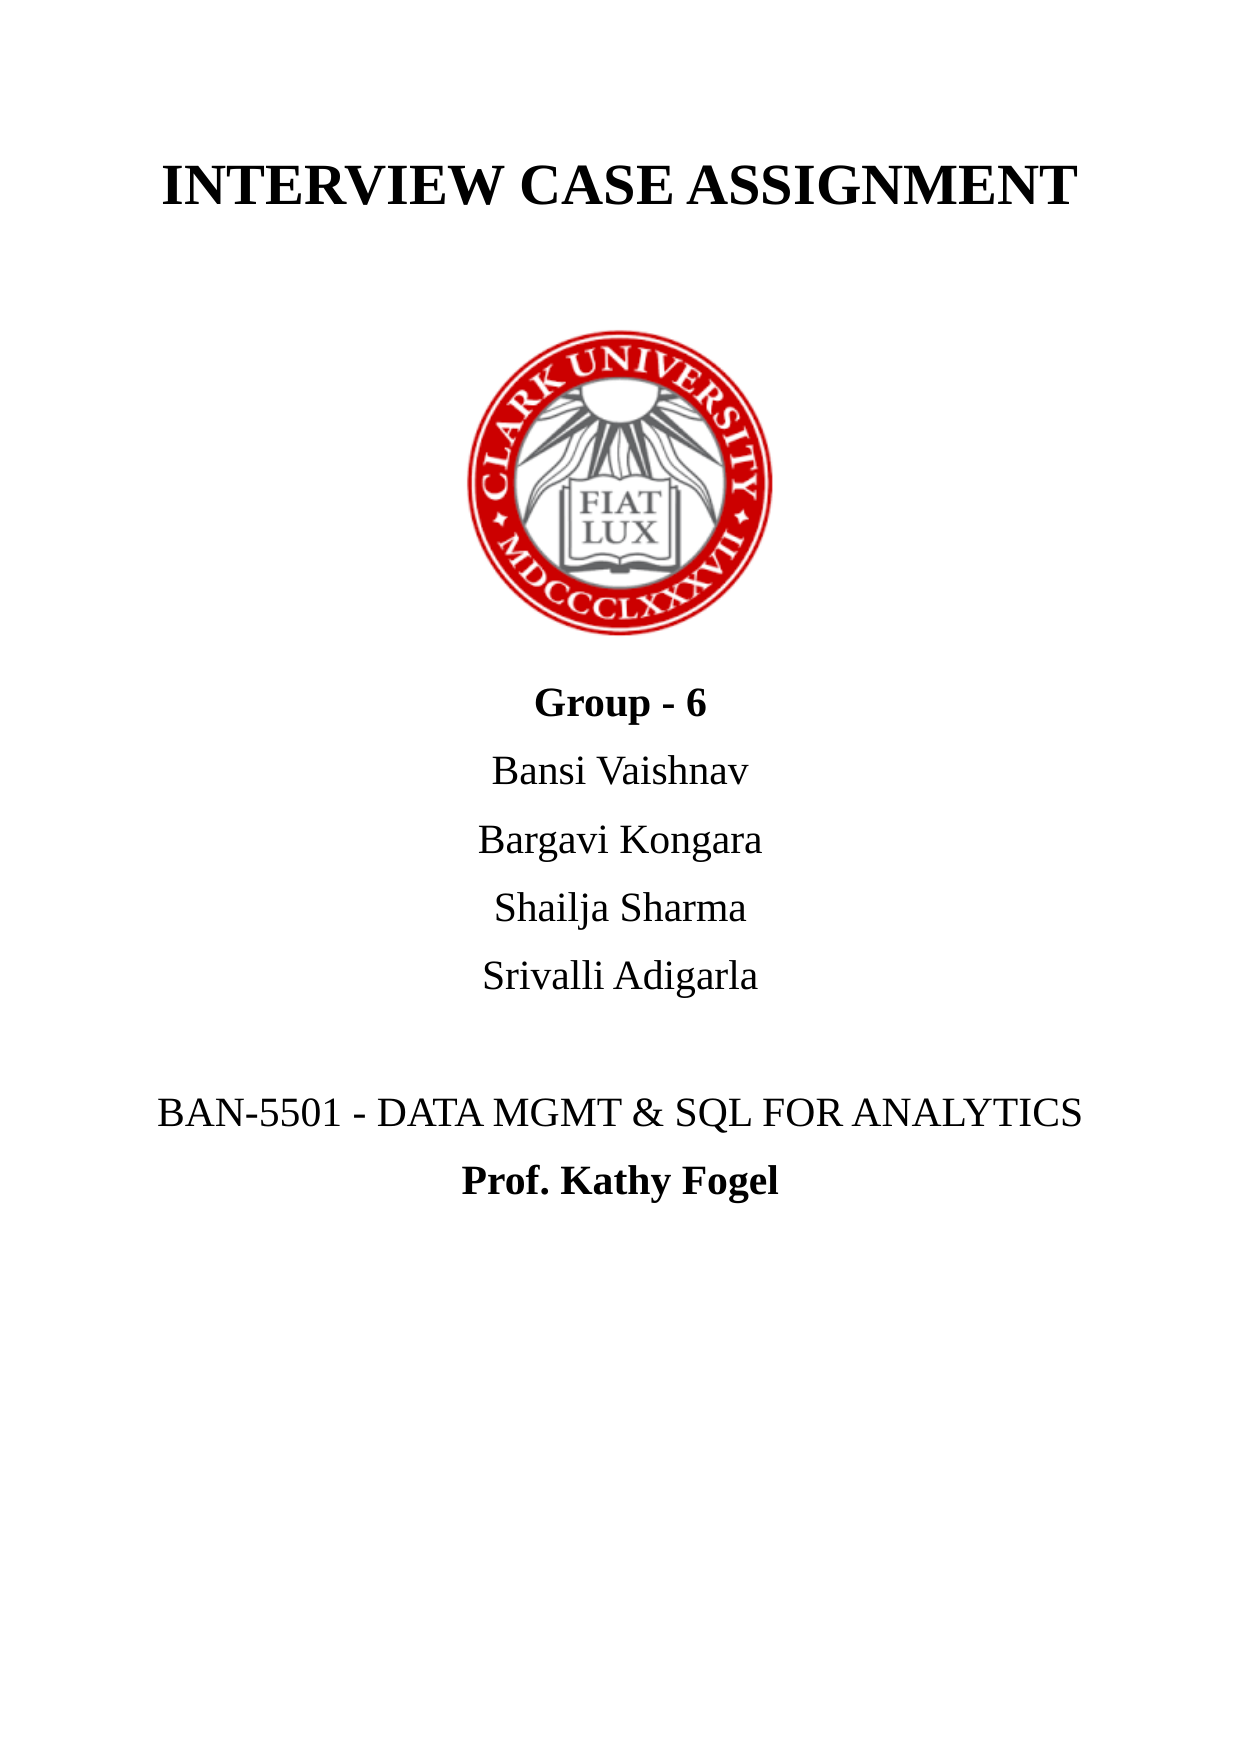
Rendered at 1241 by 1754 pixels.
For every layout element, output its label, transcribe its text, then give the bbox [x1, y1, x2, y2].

text Bargavi Kongara [150, 814, 1090, 862]
text INTERVIEW CASE ASSIGNMENT [150, 150, 1090, 217]
text Srivalli Adigarla [150, 951, 1090, 999]
text BAN-5501 - DATA MGMT & SQL FOR ANALYTICS [150, 1087, 1090, 1135]
text Prof. Kathy Fogel [150, 1156, 1090, 1204]
text Group - 6 [150, 677, 1090, 725]
text Bansi Vaishnav [150, 746, 1090, 794]
text Shailja Sharma [150, 882, 1090, 930]
picture [444, 307, 796, 659]
